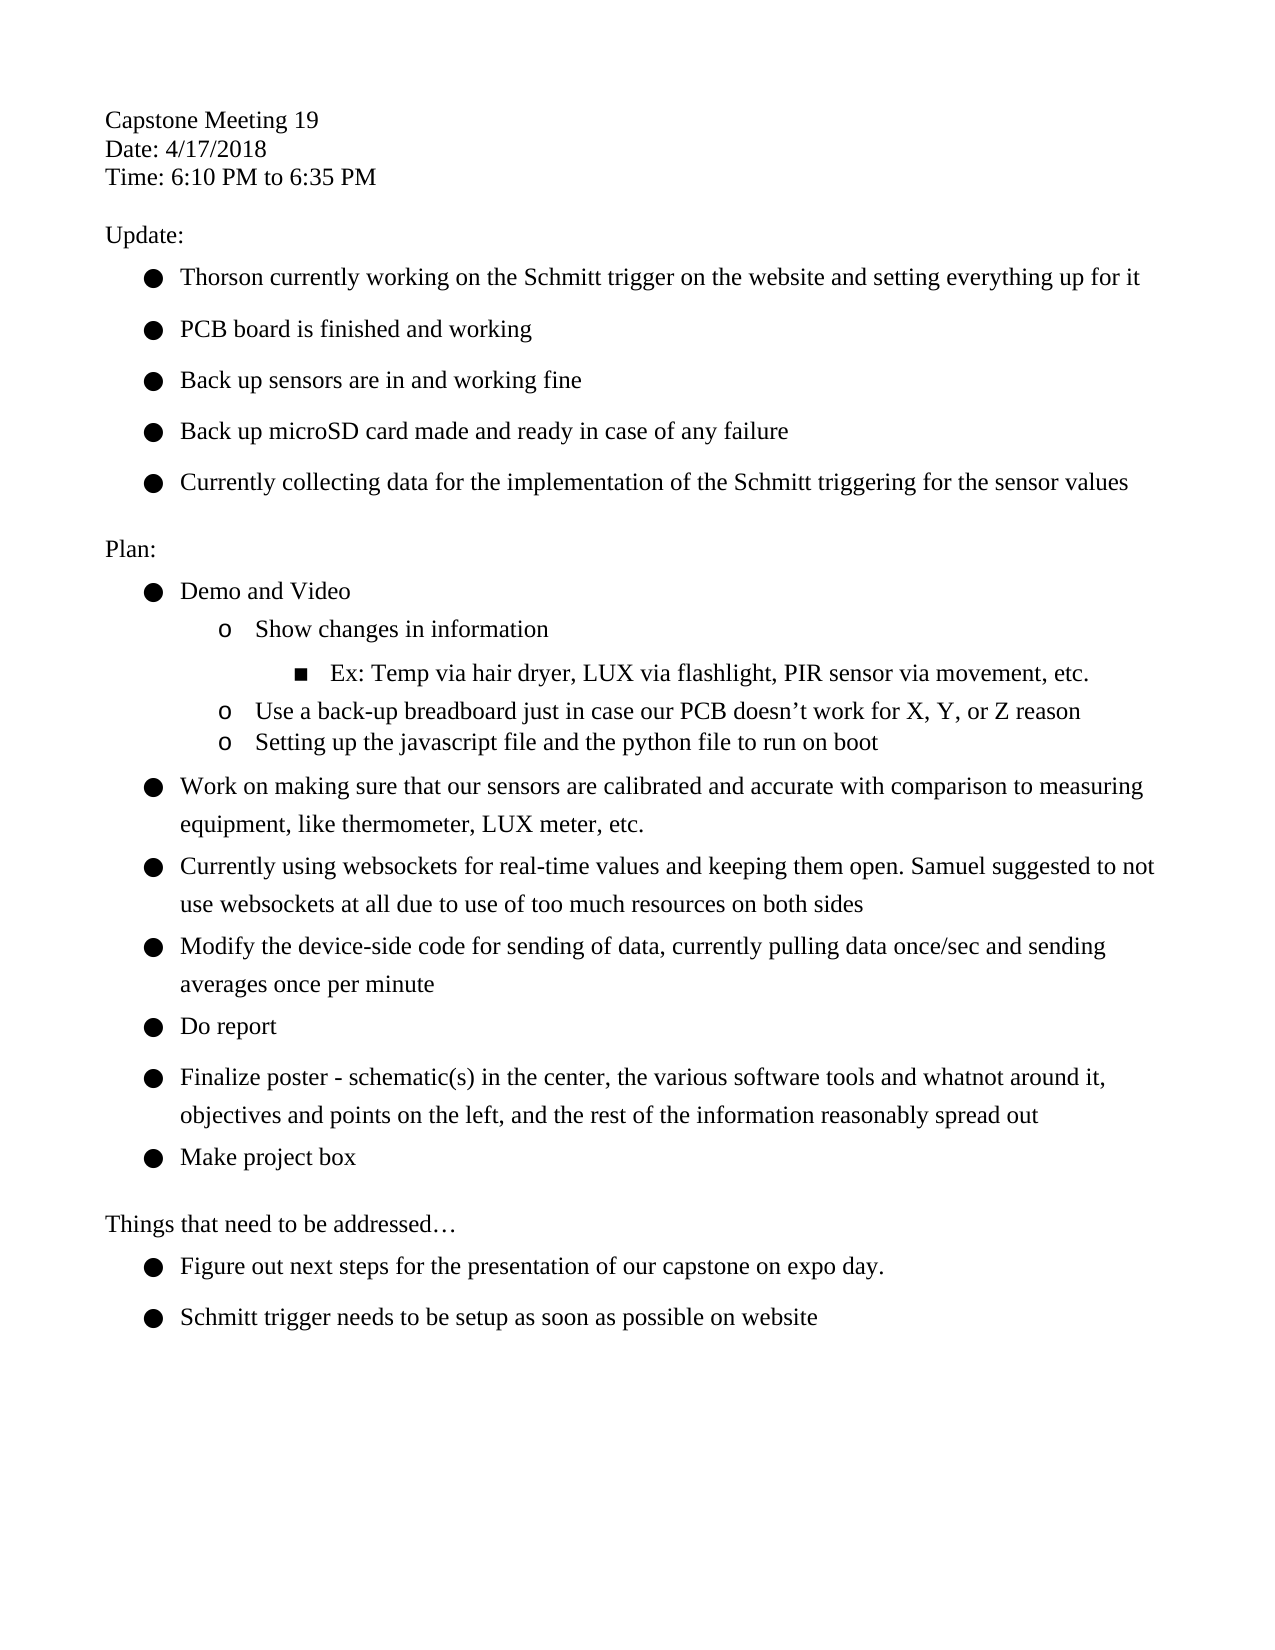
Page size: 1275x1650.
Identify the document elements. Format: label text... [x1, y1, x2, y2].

list Thorson currently working on the Schmitt trigger on the website and setting everything up for it [142, 249, 1170, 300]
list Show changes in information [217, 614, 1170, 644]
list Make project box [142, 1129, 1170, 1180]
list Do report [142, 997, 1170, 1049]
list Finalize poster - schematic(s) in the center, the various software tools and whatnot around it, objectives and points on the left, and the rest of the information reasonably spread out [142, 1049, 1170, 1129]
list PCB board is finished and working [142, 300, 1170, 351]
list Demo and Video [142, 562, 1170, 614]
list Currently using websockets for real-time values and keeping them open. Samuel suggested to not use websockets at all due to use of too much resources on both sides [142, 837, 1170, 917]
list Figure out next steps for the presentation of our capstone on expo day. [142, 1237, 1170, 1289]
text Time: 6:10 PM to 6:35 PM [105, 162, 1170, 191]
text Plan: [105, 534, 1170, 562]
list Setting up the javascript file and the python file to run on boot [217, 727, 1170, 757]
text Date: 4/17/2018 [105, 134, 1170, 162]
list Ex: Temp via hair dryer, LUX via flashlight, PIR sensor via movement, etc. [292, 644, 1170, 696]
text Things that need to be addressed… [105, 1209, 1170, 1237]
list Currently collecting data for the implementation of the Schmitt triggering for the sensor values [142, 454, 1170, 505]
list Back up sensors are in and working fine [142, 351, 1170, 402]
list Work on making sure that our sensors are calibrated and accurate with comparison to measuring equipment, like thermometer, LUX meter, etc. [142, 757, 1170, 837]
list Modify the device-side code for sending of data, currently pulling data once/sec and sending averages once per minute [142, 917, 1170, 997]
text Update: [105, 220, 1170, 249]
list Back up microSD card made and ready in case of any failure [142, 402, 1170, 454]
list Use a back-up breadboard just in case our PCB doesn’t work for X, Y, or Z reason [217, 696, 1170, 727]
list Schmitt trigger needs to be setup as soon as possible on website [142, 1289, 1170, 1340]
text Capstone Meeting 19 [105, 105, 1170, 134]
